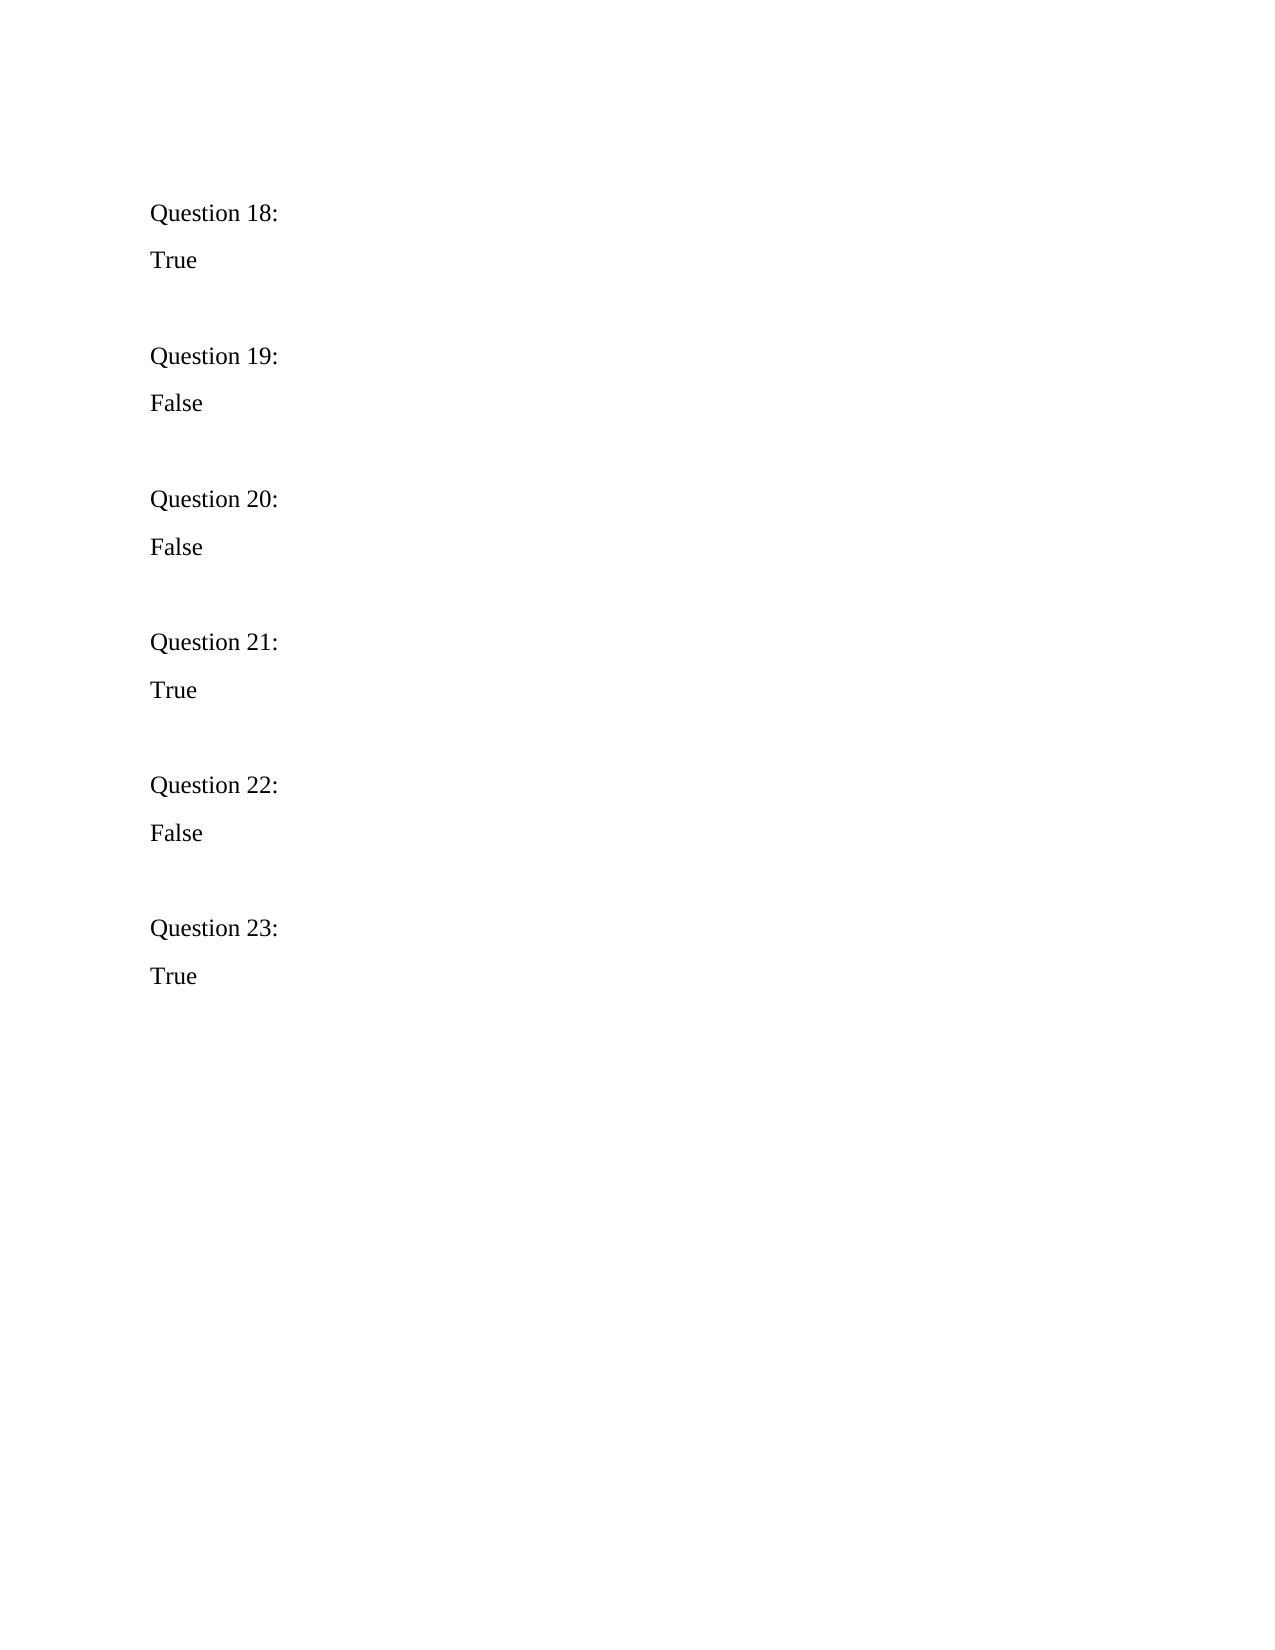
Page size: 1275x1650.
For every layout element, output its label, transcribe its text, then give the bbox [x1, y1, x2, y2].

text True [150, 245, 1125, 274]
text True [150, 675, 1125, 703]
text True [150, 961, 1125, 990]
text Question 22: [150, 770, 1125, 799]
text Question 20: [150, 484, 1125, 513]
text Question 19: [150, 341, 1125, 369]
text False [150, 532, 1125, 560]
text Question 23: [150, 913, 1125, 942]
text Question 18: [150, 198, 1125, 226]
text False [150, 818, 1125, 847]
text Question 21: [150, 627, 1125, 656]
text False [150, 388, 1125, 417]
